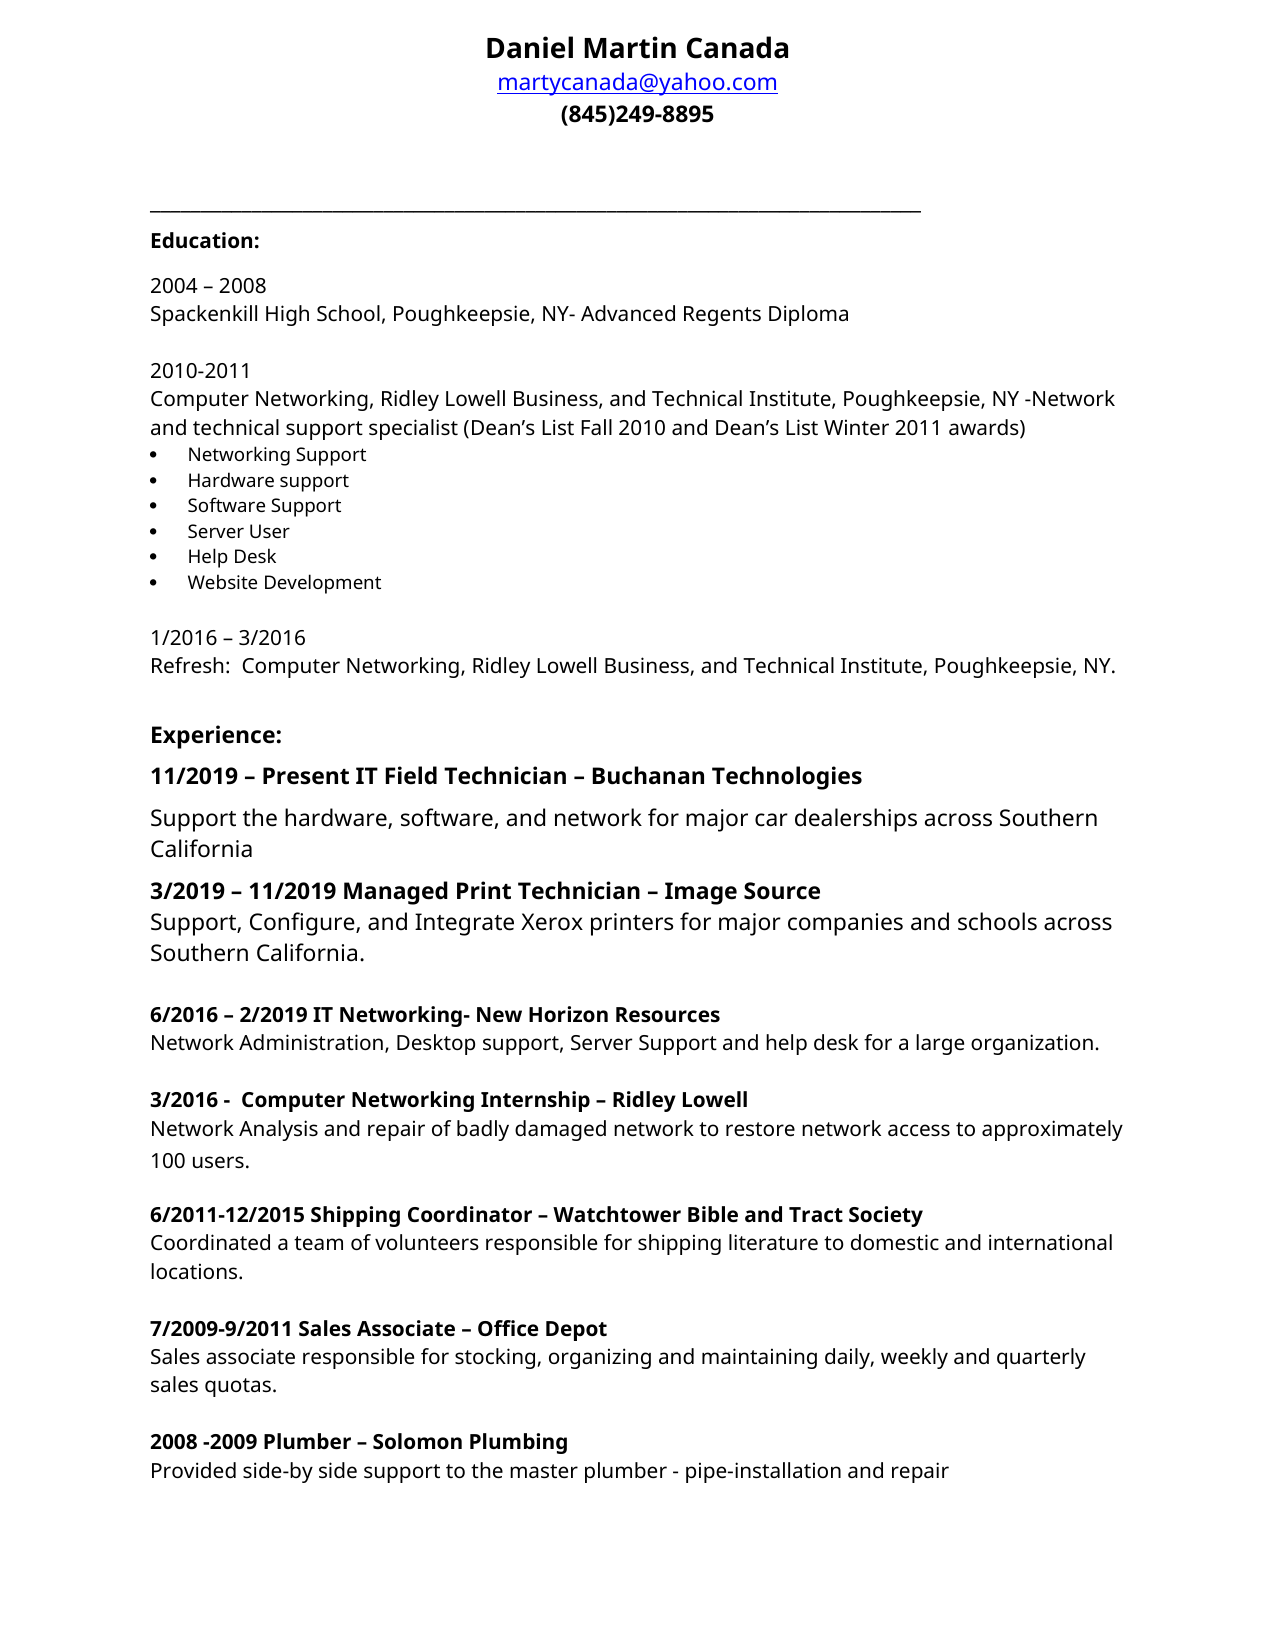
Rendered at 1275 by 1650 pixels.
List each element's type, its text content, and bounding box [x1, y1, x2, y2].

text Support, Configure, and Integrate Xerox printers for major companies and schools across Southern California. [150, 906, 1125, 969]
text Coordinated a team of volunteers responsible for shipping literature to domestic and international locations. [150, 1228, 1125, 1285]
text Computer Networking, Ridley Lowell Business, and Technical Institute, Poughkeepsie, NY -Network and technical support specialist (Dean’s List Fall 2010 and Dean’s List Winter 2011 awards) [150, 384, 1125, 441]
text Refresh: Computer Networking, Ridley Lowell Business, and Technical Institute, Poughkeepsie, NY. [150, 651, 1125, 708]
list Server User [150, 518, 1125, 543]
list 6/2011-12/2015 Shipping Coordinator – Watchtower Bible and Tract Society [150, 1200, 1125, 1228]
text ____________________________________________________________________________ [150, 185, 1125, 216]
text 3/2019 – 11/2019 Managed Print Technician – Image Source [150, 875, 1125, 906]
text 2004 – 2008 [150, 271, 1125, 299]
text Support the hardware, software, and network for major car dealerships across Southern California [150, 802, 1125, 864]
text 11/2019 – Present IT Field Technician – Buchanan Technologies [150, 760, 1125, 792]
text 1/2016 – 3/2016 [150, 623, 1125, 651]
text Network Administration, Desktop support, Server Support and help desk for a large organization. [150, 1028, 1125, 1057]
list Website Development [150, 569, 1125, 594]
list 7/2009-9/2011 Sales Associate – Office Depot [150, 1314, 1125, 1342]
list 2008 -2009 Plumber – Solomon Plumbing [150, 1427, 1125, 1456]
text 2010-2011 [150, 356, 1125, 384]
list Networking Support [150, 441, 1125, 467]
list 3/2016 - Computer Networking Internship – Ridley Lowell [150, 1085, 1125, 1114]
text Education: [150, 227, 1125, 255]
text Provided side-by side support to the master plumber - pipe-installation and repair [150, 1456, 1125, 1484]
text Experience: [150, 719, 1125, 750]
text Network Analysis and repair of badly damaged network to restore network access to approximately 100 users. [150, 1114, 1125, 1175]
text Sales associate responsible for stocking, organizing and maintaining daily, weekly and quarterly sales quotas. [150, 1342, 1125, 1399]
text Spackenkill High School, Poughkeepsie, NY- Advanced Regents Diploma [150, 299, 1125, 328]
list Help Desk [150, 543, 1125, 569]
list Hardware support [150, 467, 1125, 492]
list Software Support [150, 492, 1125, 518]
text 6/2016 – 2/2019 IT Networking- New Horizon Resources [150, 1000, 1125, 1028]
